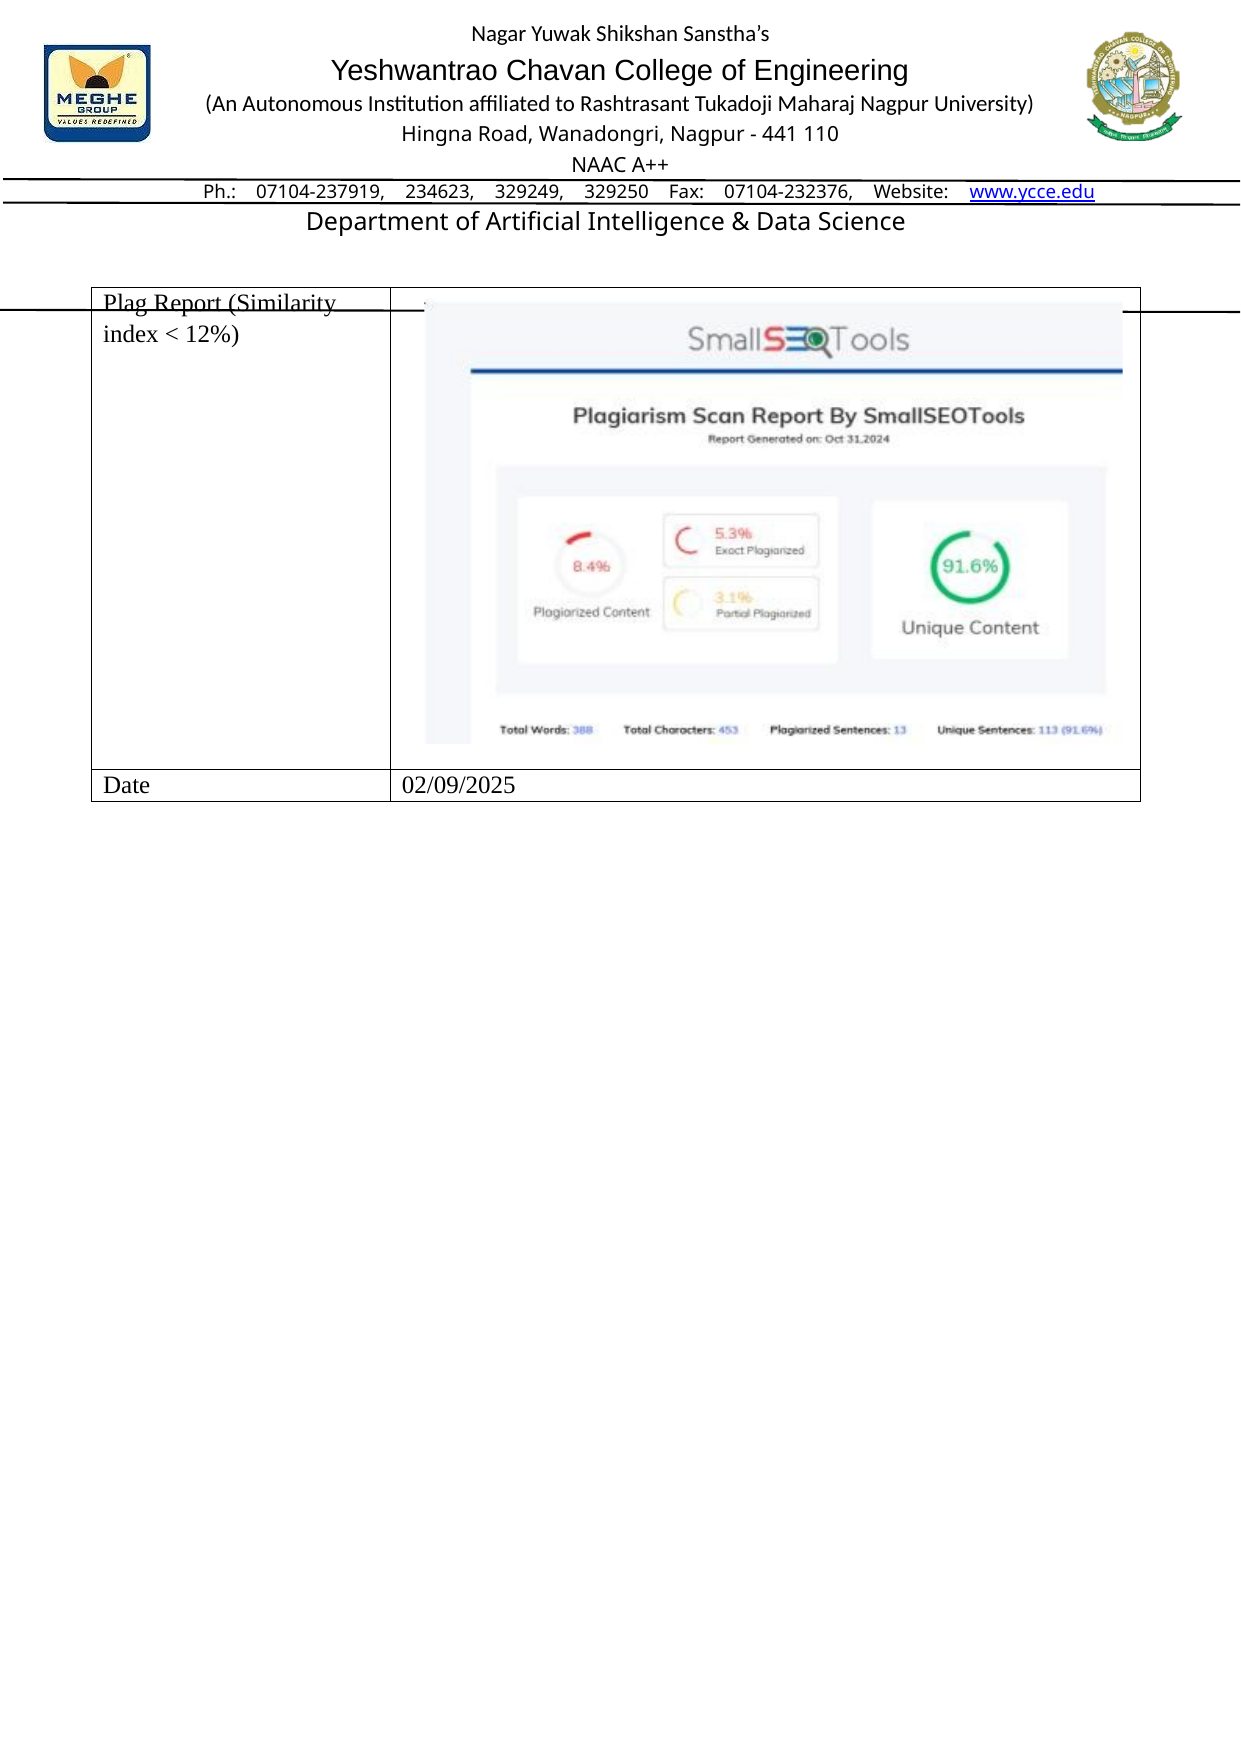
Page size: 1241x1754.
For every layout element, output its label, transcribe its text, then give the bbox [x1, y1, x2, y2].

table_header Plag Report (Similarity index < 12%) [92, 288, 390, 768]
table_cell 02/09/2025 [391, 770, 1140, 801]
picture [43, 43, 151, 143]
picture [1074, 29, 1195, 143]
table_header [391, 288, 1140, 768]
picture [424, 298, 1123, 744]
table_cell Date [92, 770, 390, 801]
